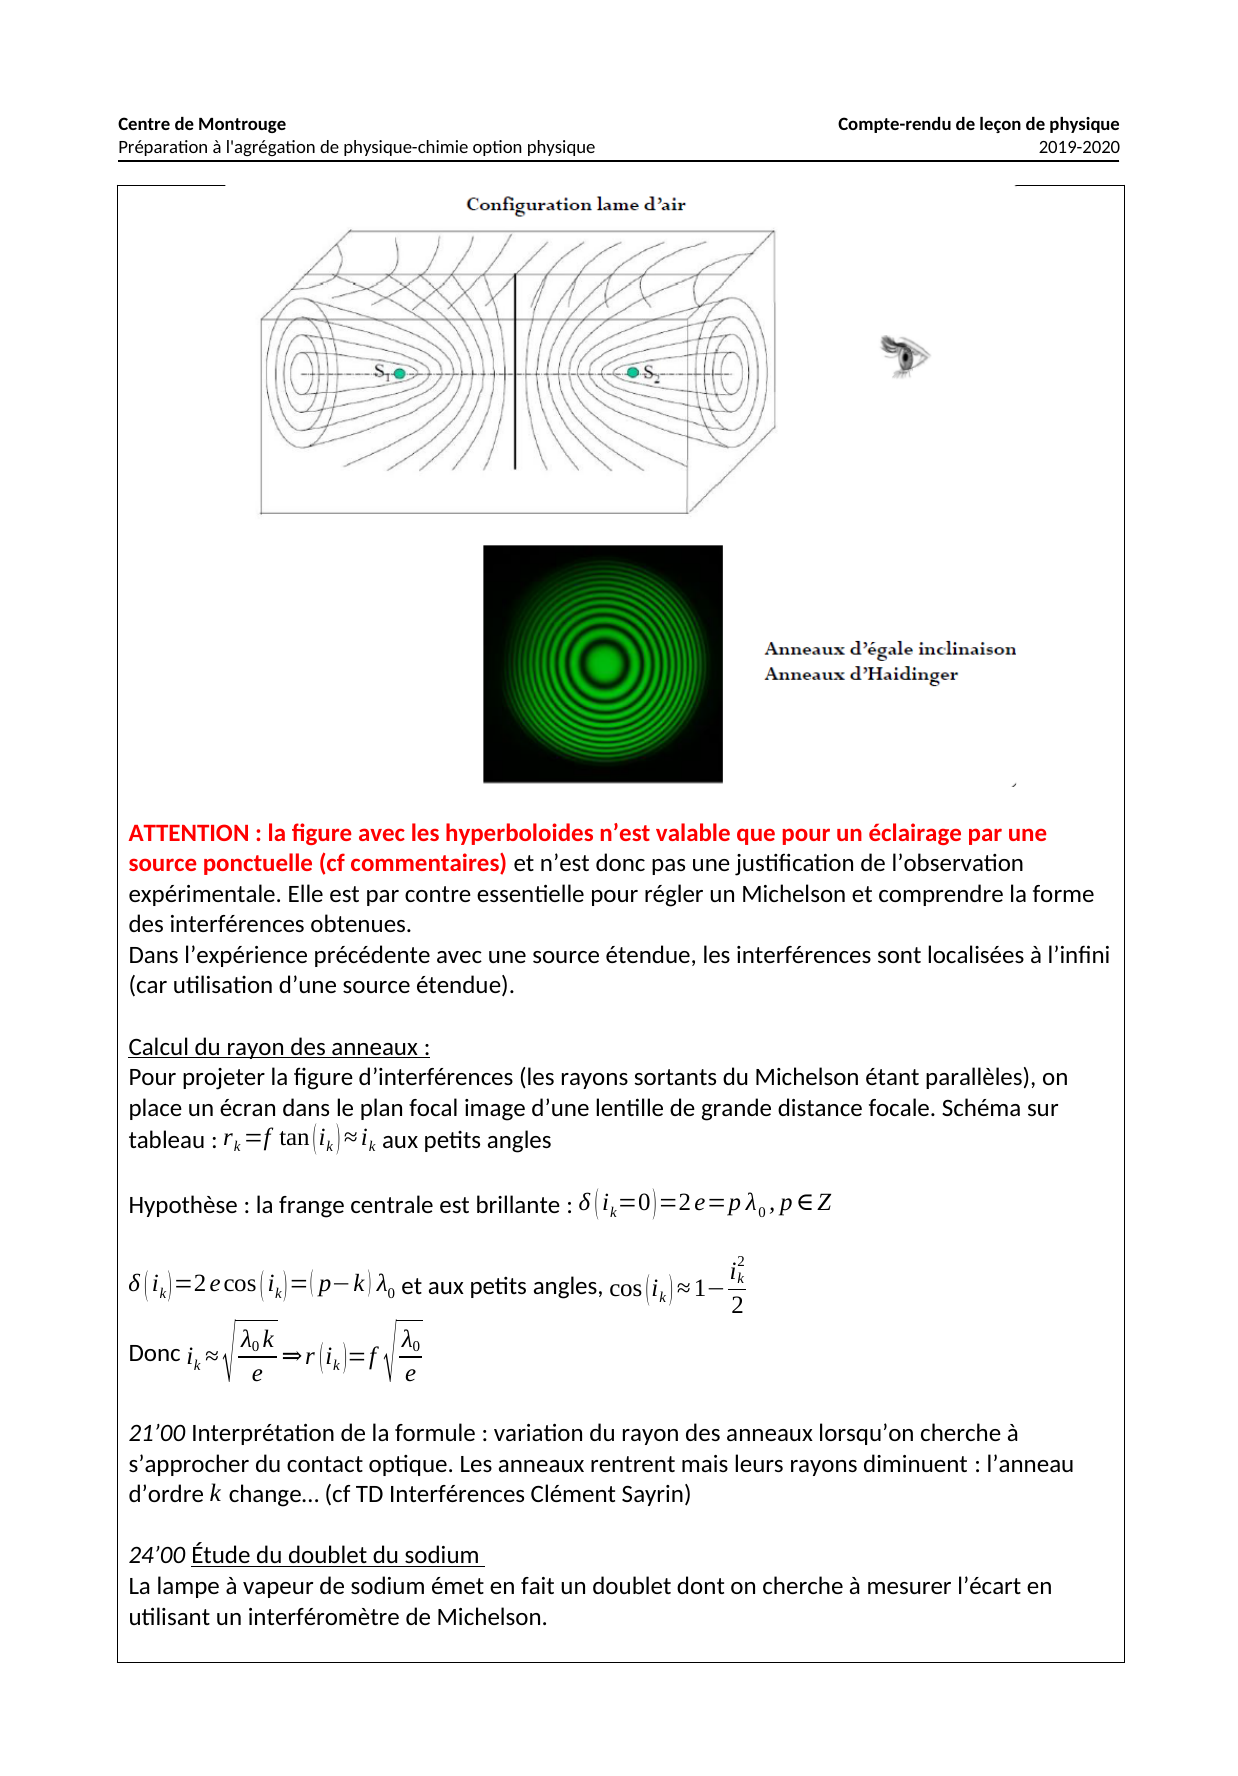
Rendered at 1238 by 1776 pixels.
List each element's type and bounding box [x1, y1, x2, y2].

table_cell [118, 186, 1124, 1662]
picture [225, 185, 1017, 787]
